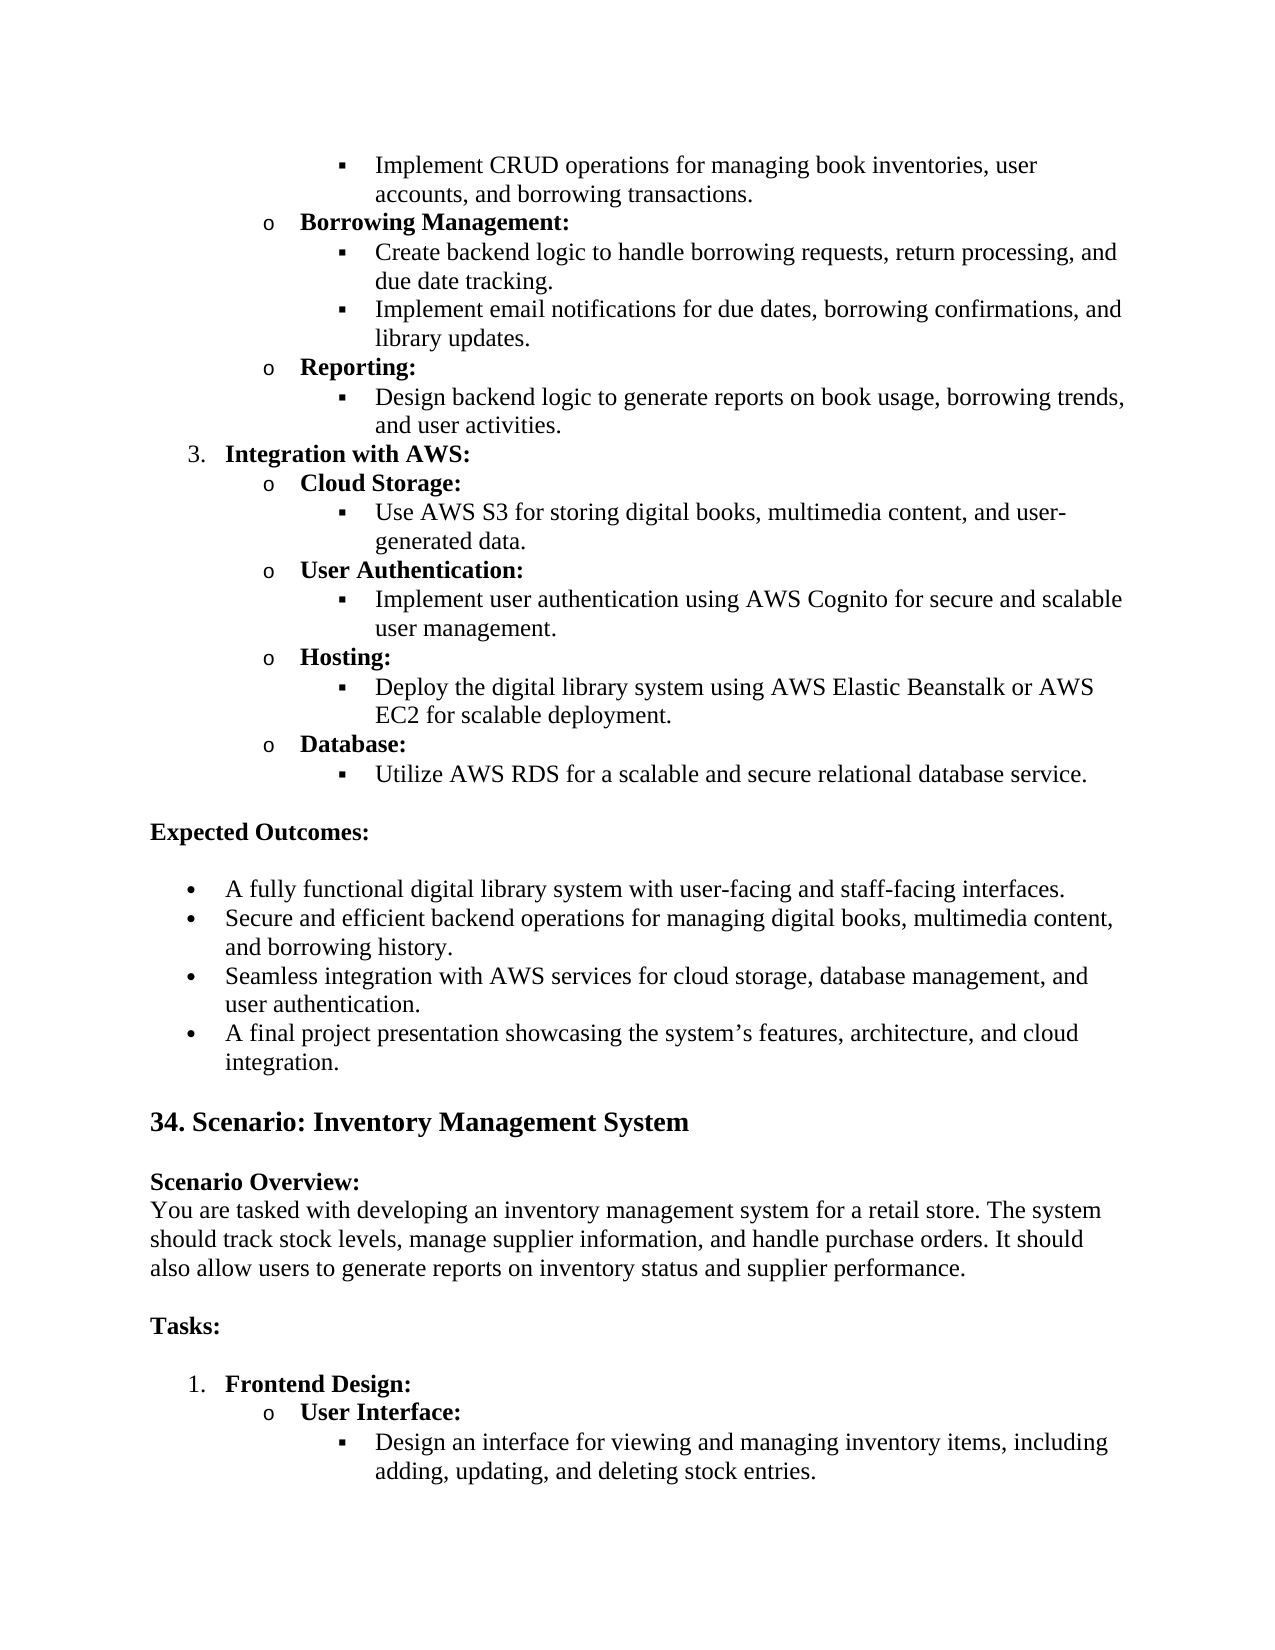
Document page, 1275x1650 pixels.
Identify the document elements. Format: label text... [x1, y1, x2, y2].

list User Interface: [262, 1397, 1125, 1427]
list A fully functional digital library system with user-facing and staff-facing interfaces. [187, 874, 1125, 903]
text Expected Outcomes: [150, 817, 1125, 845]
list Design an interface for viewing and managing inventory items, including adding, updating, and deleting stock entries. [337, 1427, 1125, 1484]
list Implement user authentication using AWS Cognito for secure and scalable user management. [337, 584, 1125, 642]
list Utilize AWS RDS for a scalable and secure relational database service. [337, 759, 1125, 787]
list Implement email notifications for due dates, borrowing confirmations, and library updates. [337, 294, 1125, 352]
list Create backend logic to handle borrowing requests, return processing, and due date tracking. [337, 237, 1125, 294]
list A final project presentation showcasing the system’s features, architecture, and cloud integration. [187, 1018, 1125, 1076]
list Seamless integration with AWS services for cloud storage, database management, and user authentication. [187, 961, 1125, 1018]
list Hosting: [262, 642, 1125, 672]
list Reporting: [262, 352, 1125, 382]
list Integration with AWS: [187, 439, 1125, 468]
list User Authentication: [262, 555, 1125, 584]
text 34. Scenario: Inventory Management System [150, 1105, 1125, 1137]
list Use AWS S3 for storing digital books, multimedia content, and user-generated data. [337, 497, 1125, 555]
list Borrowing Management: [262, 207, 1125, 237]
list Database: [262, 729, 1125, 759]
list Secure and efficient backend operations for managing digital books, multimedia content, and borrowing history. [187, 903, 1125, 961]
text Tasks: [150, 1311, 1125, 1339]
list Frontend Design: [187, 1369, 1125, 1397]
list Deploy the digital library system using AWS Elastic Beanstalk or AWS EC2 for scalable deployment. [337, 672, 1125, 729]
list Cloud Storage: [262, 468, 1125, 497]
list Implement CRUD operations for managing book inventories, user accounts, and borrowing transactions. [337, 150, 1125, 207]
list Design backend logic to generate reports on book usage, borrowing trends, and user activities. [337, 382, 1125, 439]
text Scenario Overview: You are tasked with developing an inventory management system for a retail store. The system should track stock levels, manage supplier information, and handle purchase orders. It should also allow users to generate reports on inventory status and supplier performance. [150, 1167, 1125, 1282]
